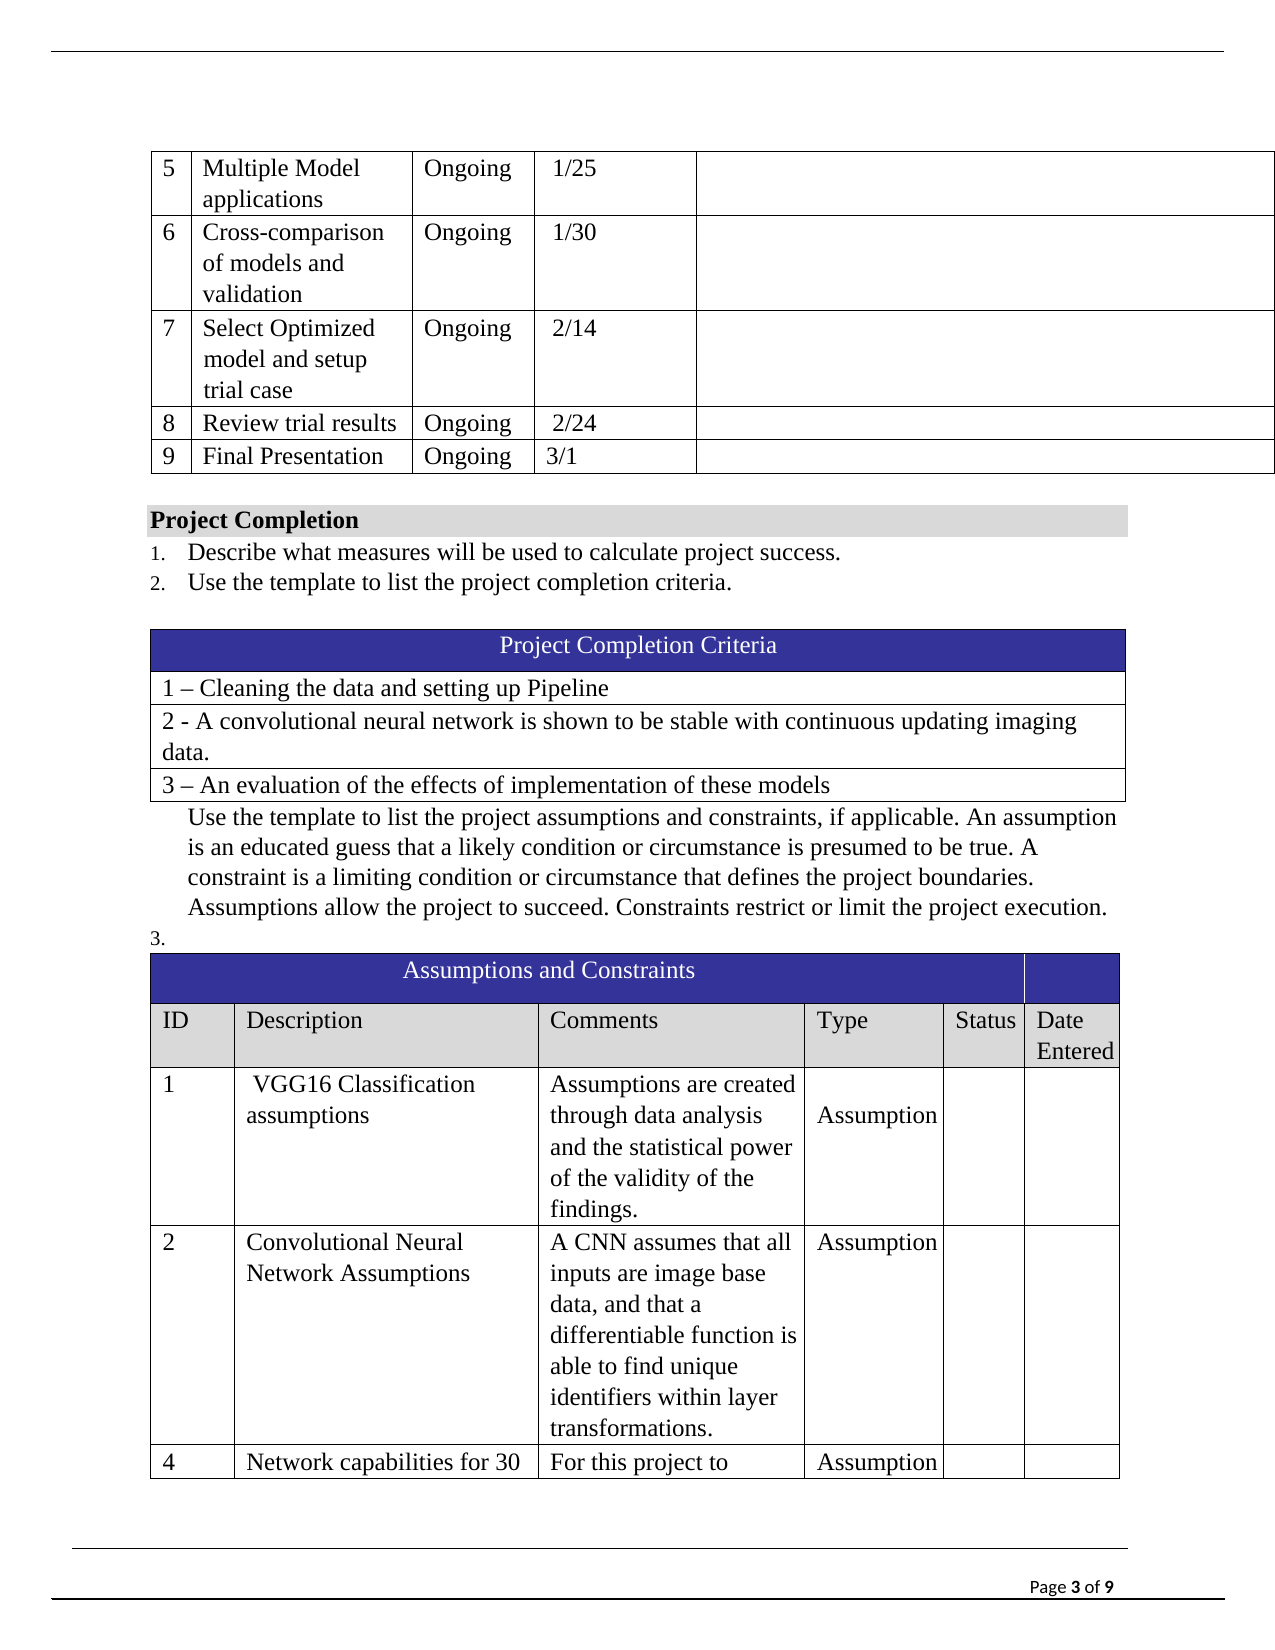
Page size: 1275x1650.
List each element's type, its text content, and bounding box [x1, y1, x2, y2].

table_cell Date Entered [1025, 1004, 1119, 1067]
table_cell Assumption [805, 1226, 943, 1444]
table_header [805, 954, 943, 1003]
table_cell Ongoing [413, 407, 534, 439]
table_cell Assumption [805, 1445, 943, 1478]
table_cell [944, 1068, 1024, 1225]
table_cell [944, 1445, 1024, 1478]
table_cell [697, 440, 1274, 472]
table_header Project Completion [147, 505, 1128, 537]
table_header [943, 954, 1024, 1003]
table_cell [697, 152, 1274, 215]
table_cell Description [235, 1004, 538, 1067]
list Use the template to list the project completion criteria. [150, 567, 1126, 596]
table_cell [944, 1226, 1024, 1444]
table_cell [539, 1445, 804, 1478]
table_cell 3/1 [535, 440, 696, 472]
table_cell 1 [151, 1068, 234, 1225]
table_cell Comments [539, 1004, 804, 1067]
table_cell 2 [151, 1226, 234, 1444]
table_cell 2/24 [535, 407, 696, 439]
table_header Project Completion Criteria [151, 630, 1125, 671]
table_header [151, 954, 234, 1003]
table_cell Cross-comparison of models and validation [192, 216, 412, 310]
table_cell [235, 1445, 538, 1478]
table_cell 6 [152, 216, 191, 310]
table_cell ID [151, 1004, 234, 1067]
table_cell 7 [152, 311, 191, 406]
table_cell Ongoing [413, 311, 534, 406]
table_cell Assumptions are created through data analysis and the statistical power of the validity of the findings. [539, 1068, 804, 1225]
table_cell [697, 216, 1274, 310]
table_cell Ongoing [413, 216, 534, 310]
table_cell 2/14 [535, 311, 696, 406]
table_cell Select Optimized model and setup trial case [192, 311, 412, 406]
list Describe what measures will be used to calculate project success. [150, 537, 1126, 565]
table_cell Convolutional Neural Network Assumptions [235, 1226, 538, 1444]
table_cell [1025, 1445, 1119, 1478]
table_header and Constraints [538, 954, 805, 1003]
table_cell Ongoing [413, 440, 534, 472]
table_cell 1/25 [535, 152, 696, 215]
table_cell 5 [152, 152, 191, 215]
table_cell [697, 407, 1274, 439]
table_cell 2 - A convolutional neural network is shown to be stable with continuous updating imaging data. [151, 705, 1125, 768]
table_cell [1025, 1226, 1119, 1444]
table_cell 4 [151, 1445, 234, 1478]
table_cell Assumption [805, 1068, 943, 1225]
table_cell VGG16 Classification assumptions [235, 1068, 538, 1225]
table_cell 9 [152, 440, 191, 472]
table_cell Status [944, 1004, 1024, 1067]
table_cell 1/30 [535, 216, 696, 310]
table_cell Review trial results [192, 407, 412, 439]
table_cell 8 [152, 407, 191, 439]
table_cell Type [805, 1004, 943, 1067]
table_cell 3 – An evaluation of the effects of implementation of these models [151, 769, 1125, 801]
table_cell [1025, 1068, 1119, 1225]
table_cell [697, 311, 1274, 406]
table_header Assumptions [234, 954, 538, 1003]
table_cell 1 – Cleaning the data and setting up Pipeline [151, 672, 1125, 704]
table_cell A CNN assumes that all inputs are image base data, and that a differentiable function is able to find unique identifiers within layer transformations. [539, 1226, 804, 1444]
text Use the template to list the project assumptions and constraints, if applicable. An assumption is an educated guess that a likely condition or circumstance is presumed to be true. A constraint is a limiting condition or circumstance that defines the project boundaries. Assumptions allow the project to succeed. Constraints restrict or limit the project execution. [187, 802, 1126, 920]
table_header [1025, 954, 1119, 1003]
table_cell Ongoing [413, 152, 534, 215]
table_cell Multiple Model applications [192, 152, 412, 215]
table_cell Final Presentation [192, 440, 412, 472]
